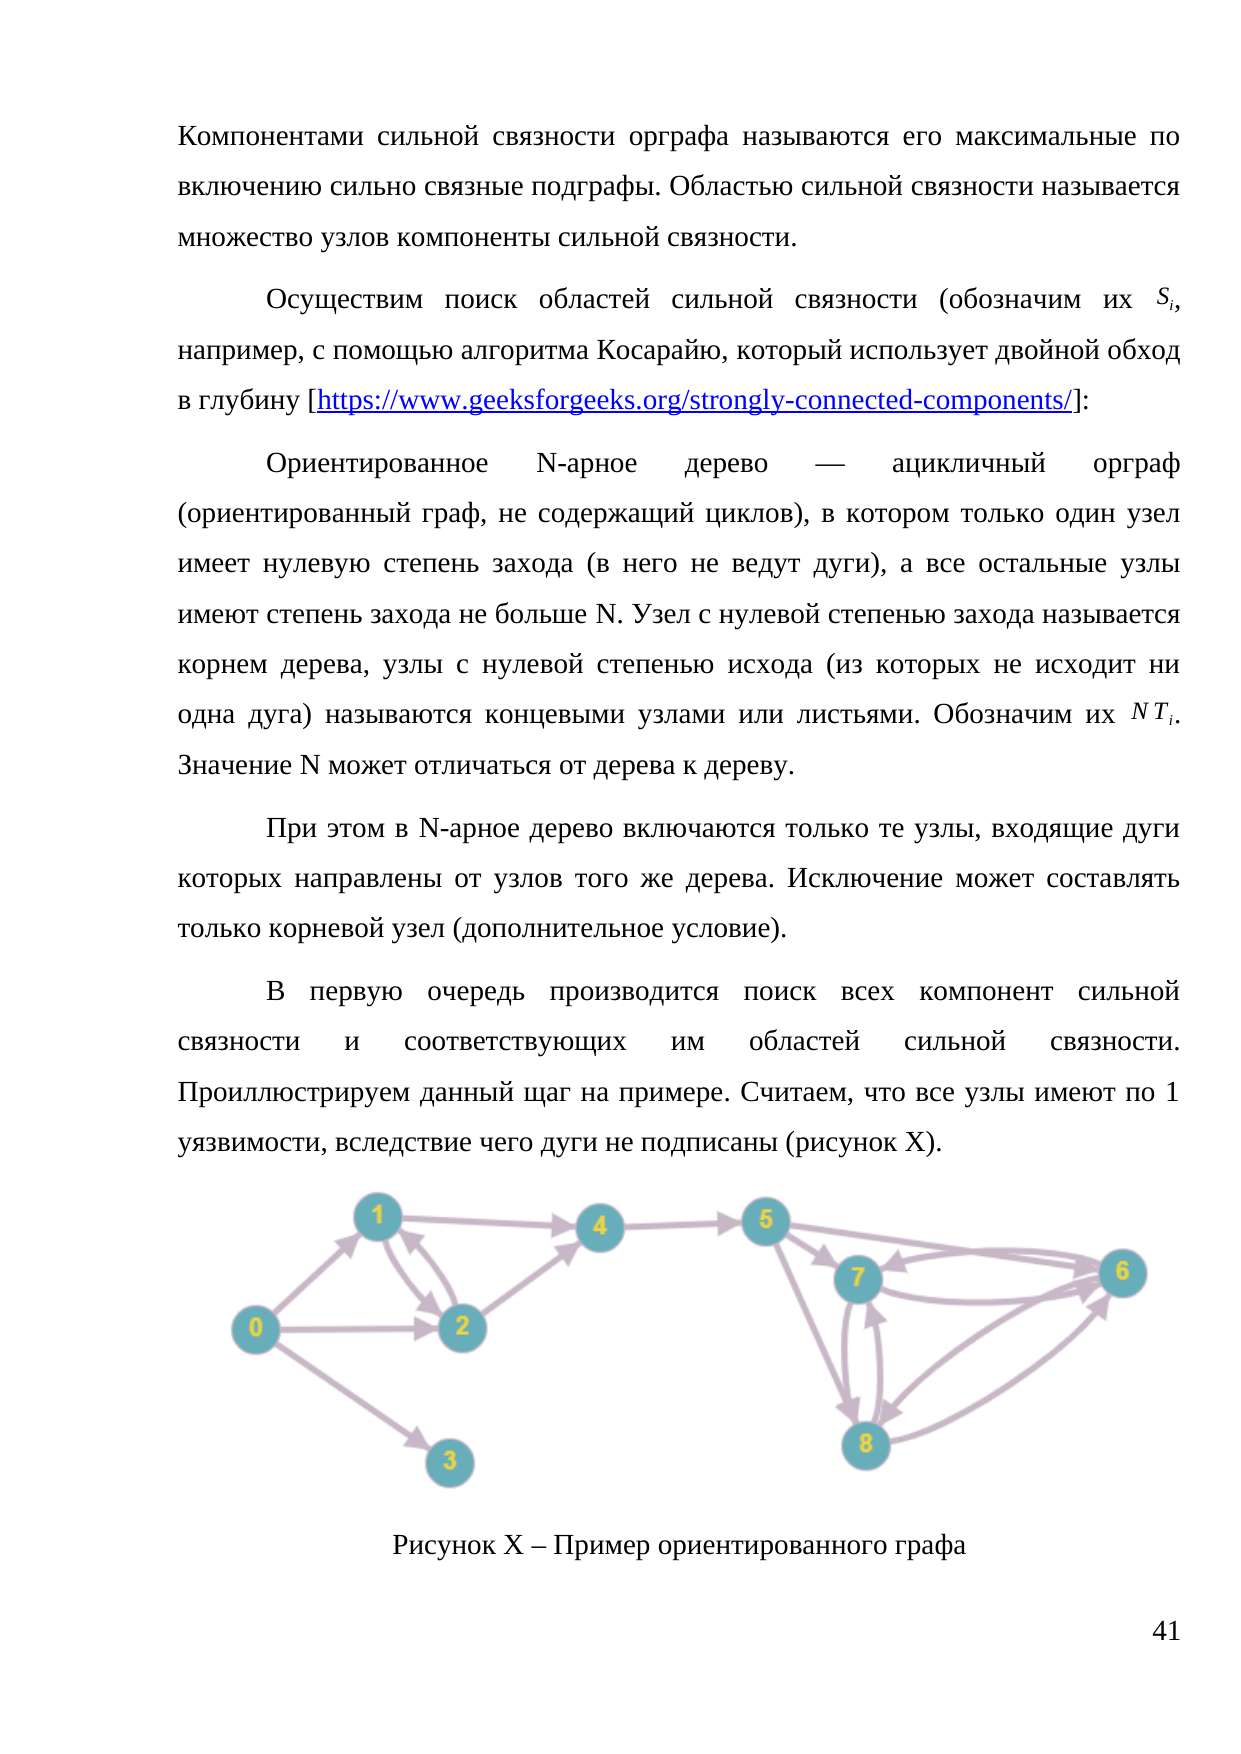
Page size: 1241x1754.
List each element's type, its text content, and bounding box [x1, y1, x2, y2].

text Рисунок Х – Пример ориентированного графа [177, 1527, 1181, 1561]
text Осуществим поиск областей сильной связности (обозначим их , например, с помощью алгоритма Косарайю, который использует двойной обход в глубину [https://www.geeksforgeeks.org/strongly-connected-components/]: [177, 282, 1181, 416]
text Ориентированное N-арное дерево — ацикличный орграф (ориентированный граф, не содержащий циклов), в котором только один узел имеет нулевую степень захода (в него не ведут дуги), а все остальные узлы имеют степень захода не больше N. Узел с нулевой степенью захода называется корнем дерева, узлы с нулевой степенью исхода (из которых не исходит ни одна дуга) называются концевыми узлами или листьями. Обозначим их . Значение N может отличаться от дерева к дереву. [177, 445, 1181, 780]
text При этом в N-арное дерево включаются только те узлы, входящие дуги которых направлены от узлов того же дерева. Исключение может составлять только корневой узел (дополнительное условие). [177, 810, 1181, 944]
text В первую очередь производится поиск всех компонент сильной связности и соответствующих им областей сильной связности. Проиллюстрируем данный щаг на примере. Считаем, что все узлы имеют по 1 уязвимости, вследствие чего дуги не подписаны (рисунок Х). [177, 973, 1181, 1158]
picture [200, 1186, 1159, 1498]
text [177, 118, 1181, 252]
